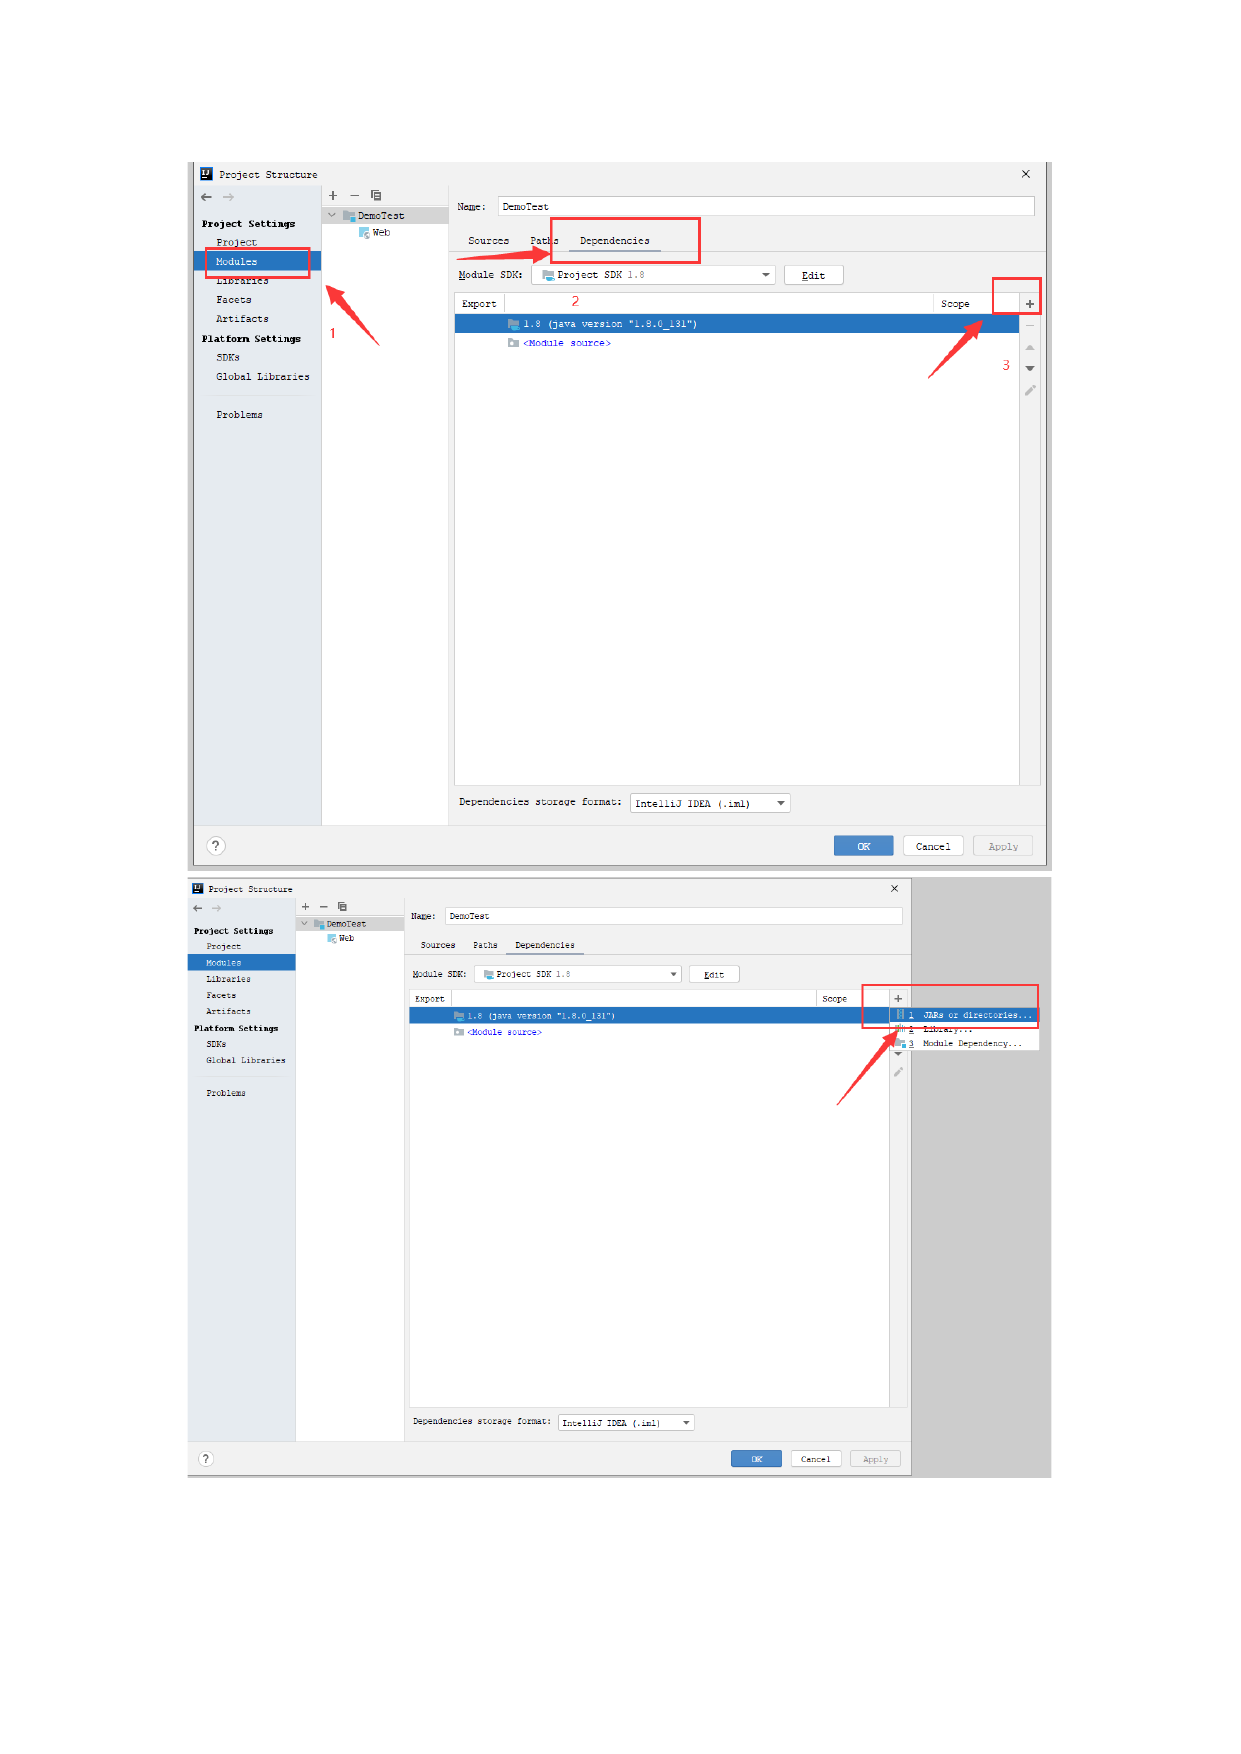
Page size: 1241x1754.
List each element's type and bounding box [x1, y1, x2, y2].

picture [187, 162, 1052, 871]
picture [187, 877, 1052, 1478]
